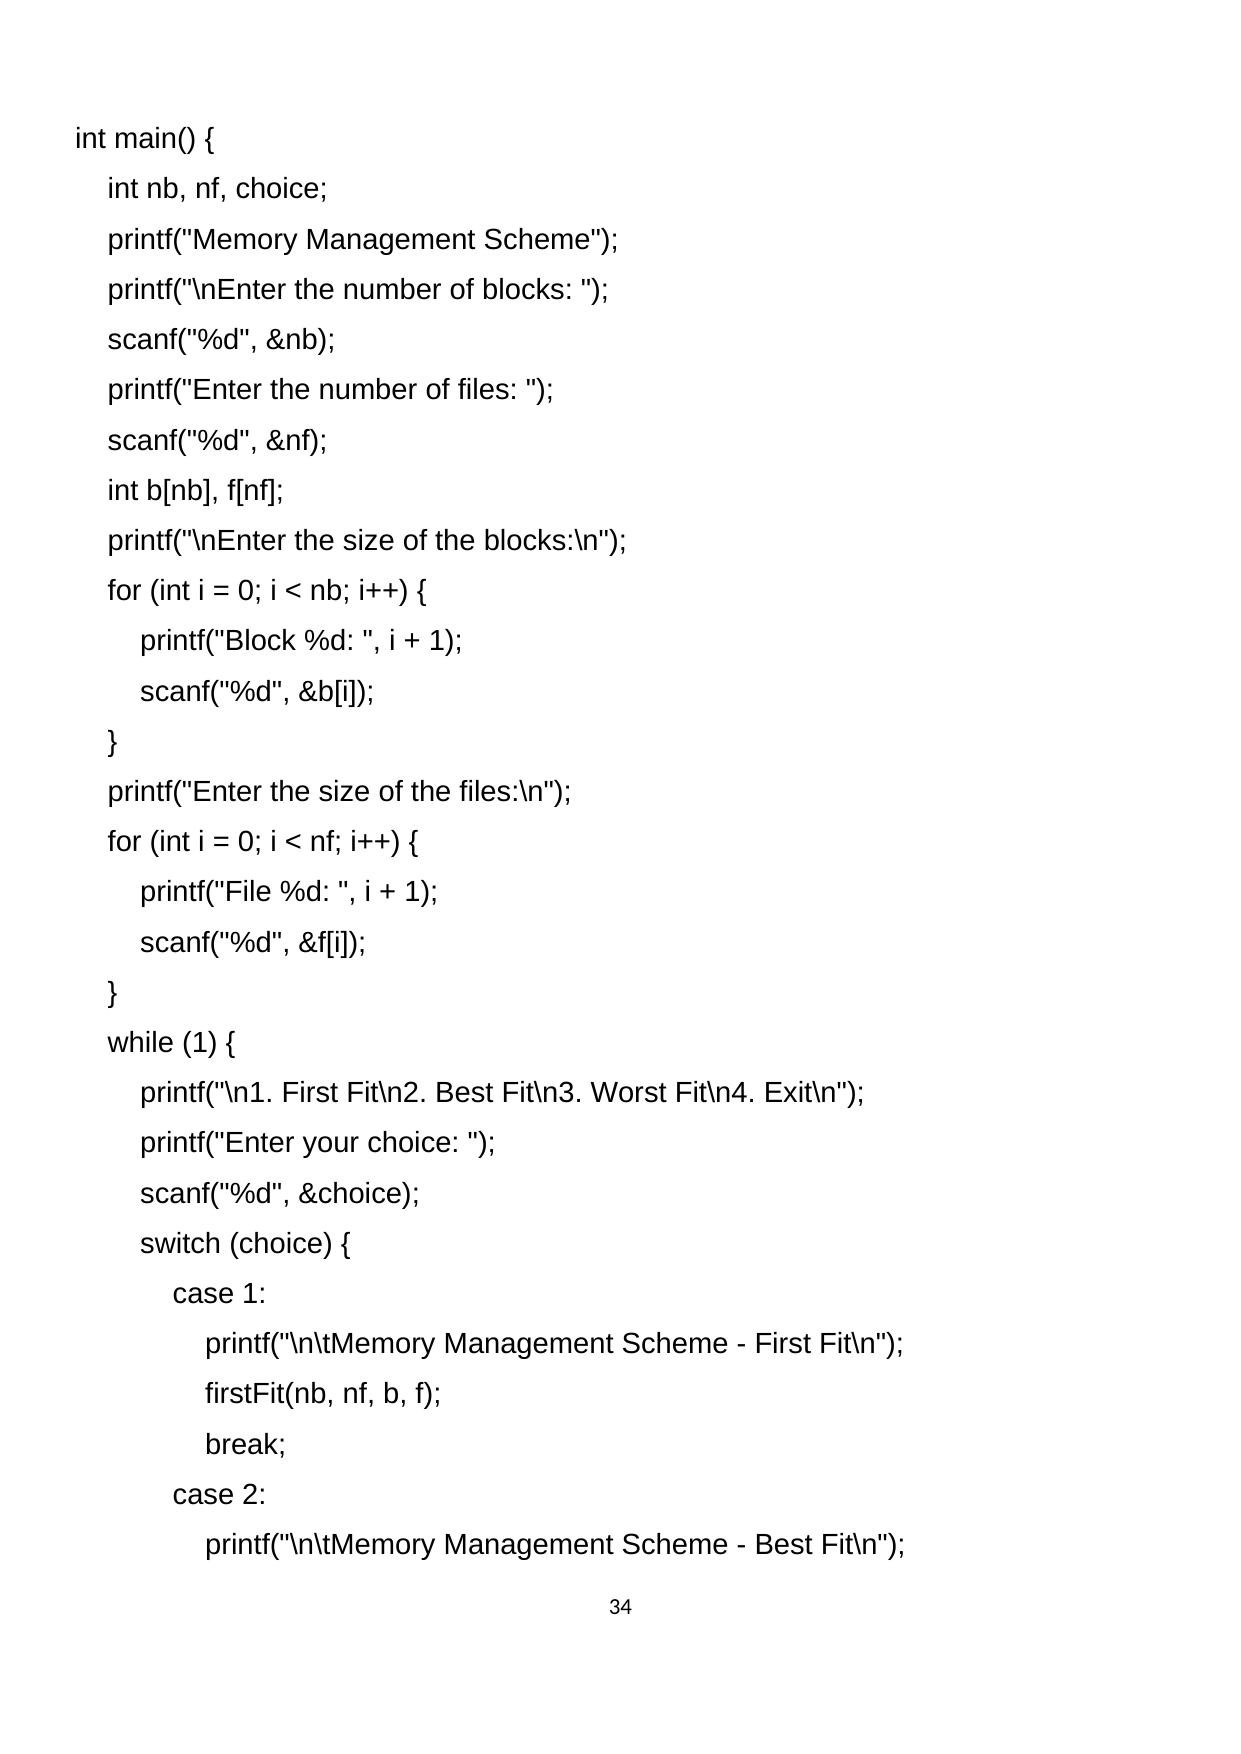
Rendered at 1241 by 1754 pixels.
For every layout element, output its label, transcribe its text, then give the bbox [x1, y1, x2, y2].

text switch (choice) { [75, 1226, 1165, 1259]
text while (1) { [75, 1025, 1165, 1058]
text scanf("%d", &b[i]); [75, 673, 1165, 707]
text printf("Enter your choice: "); [75, 1125, 1165, 1159]
text printf("Memory Management Scheme"); [75, 222, 1165, 255]
text int main() { [75, 121, 1165, 155]
text printf("\nEnter the size of the blocks:\n"); [75, 523, 1165, 556]
text scanf("%d", &nb); [75, 322, 1165, 356]
text } [75, 975, 1165, 1008]
text scanf("%d", &f[i]); [75, 924, 1165, 958]
text printf("\n\tMemory Management Scheme - Best Fit\n"); [75, 1527, 1165, 1561]
text break; [75, 1427, 1165, 1460]
text printf("Enter the number of files: "); [75, 372, 1165, 406]
text int b[nb], f[nf]; [75, 473, 1165, 506]
text case 2: [75, 1477, 1165, 1510]
text scanf("%d", &choice); [75, 1176, 1165, 1209]
text printf("\nEnter the number of blocks: "); [75, 272, 1165, 305]
text case 1: [75, 1276, 1165, 1309]
text scanf("%d", &nf); [75, 422, 1165, 456]
text printf("File %d: ", i + 1); [75, 874, 1165, 908]
text int nb, nf, choice; [75, 171, 1165, 205]
text printf("\n\tMemory Management Scheme - First Fit\n"); [75, 1326, 1165, 1360]
text printf("Enter the size of the files:\n"); [75, 774, 1165, 807]
text } [75, 724, 1165, 757]
text printf("Block %d: ", i + 1); [75, 623, 1165, 657]
text firstFit(nb, nf, b, f); [75, 1376, 1165, 1410]
text printf("\n1. First Fit\n2. Best Fit\n3. Worst Fit\n4. Exit\n"); [75, 1075, 1165, 1109]
text for (int i = 0; i < nf; i++) { [75, 824, 1165, 858]
text for (int i = 0; i < nb; i++) { [75, 573, 1165, 607]
